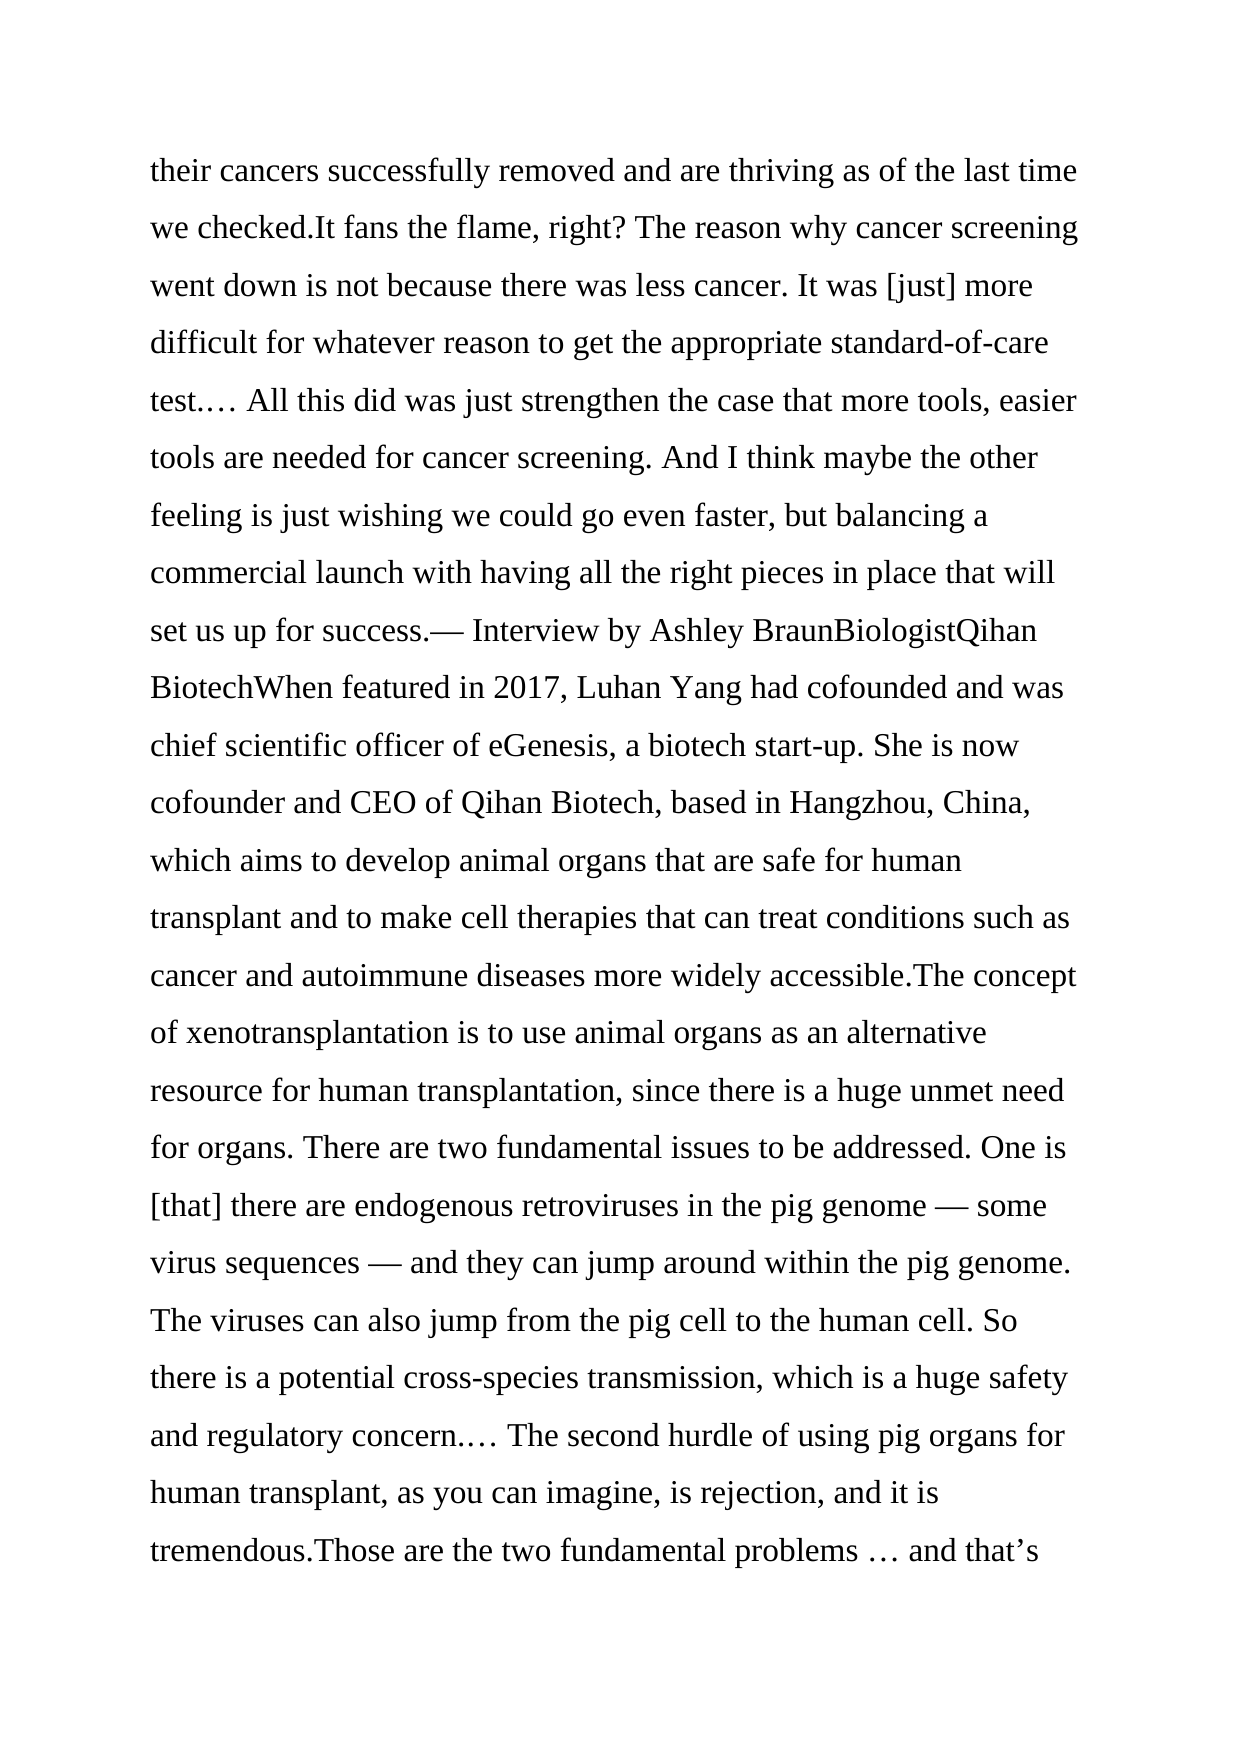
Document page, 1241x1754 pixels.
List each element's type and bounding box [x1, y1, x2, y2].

text [150, 150, 1090, 1568]
